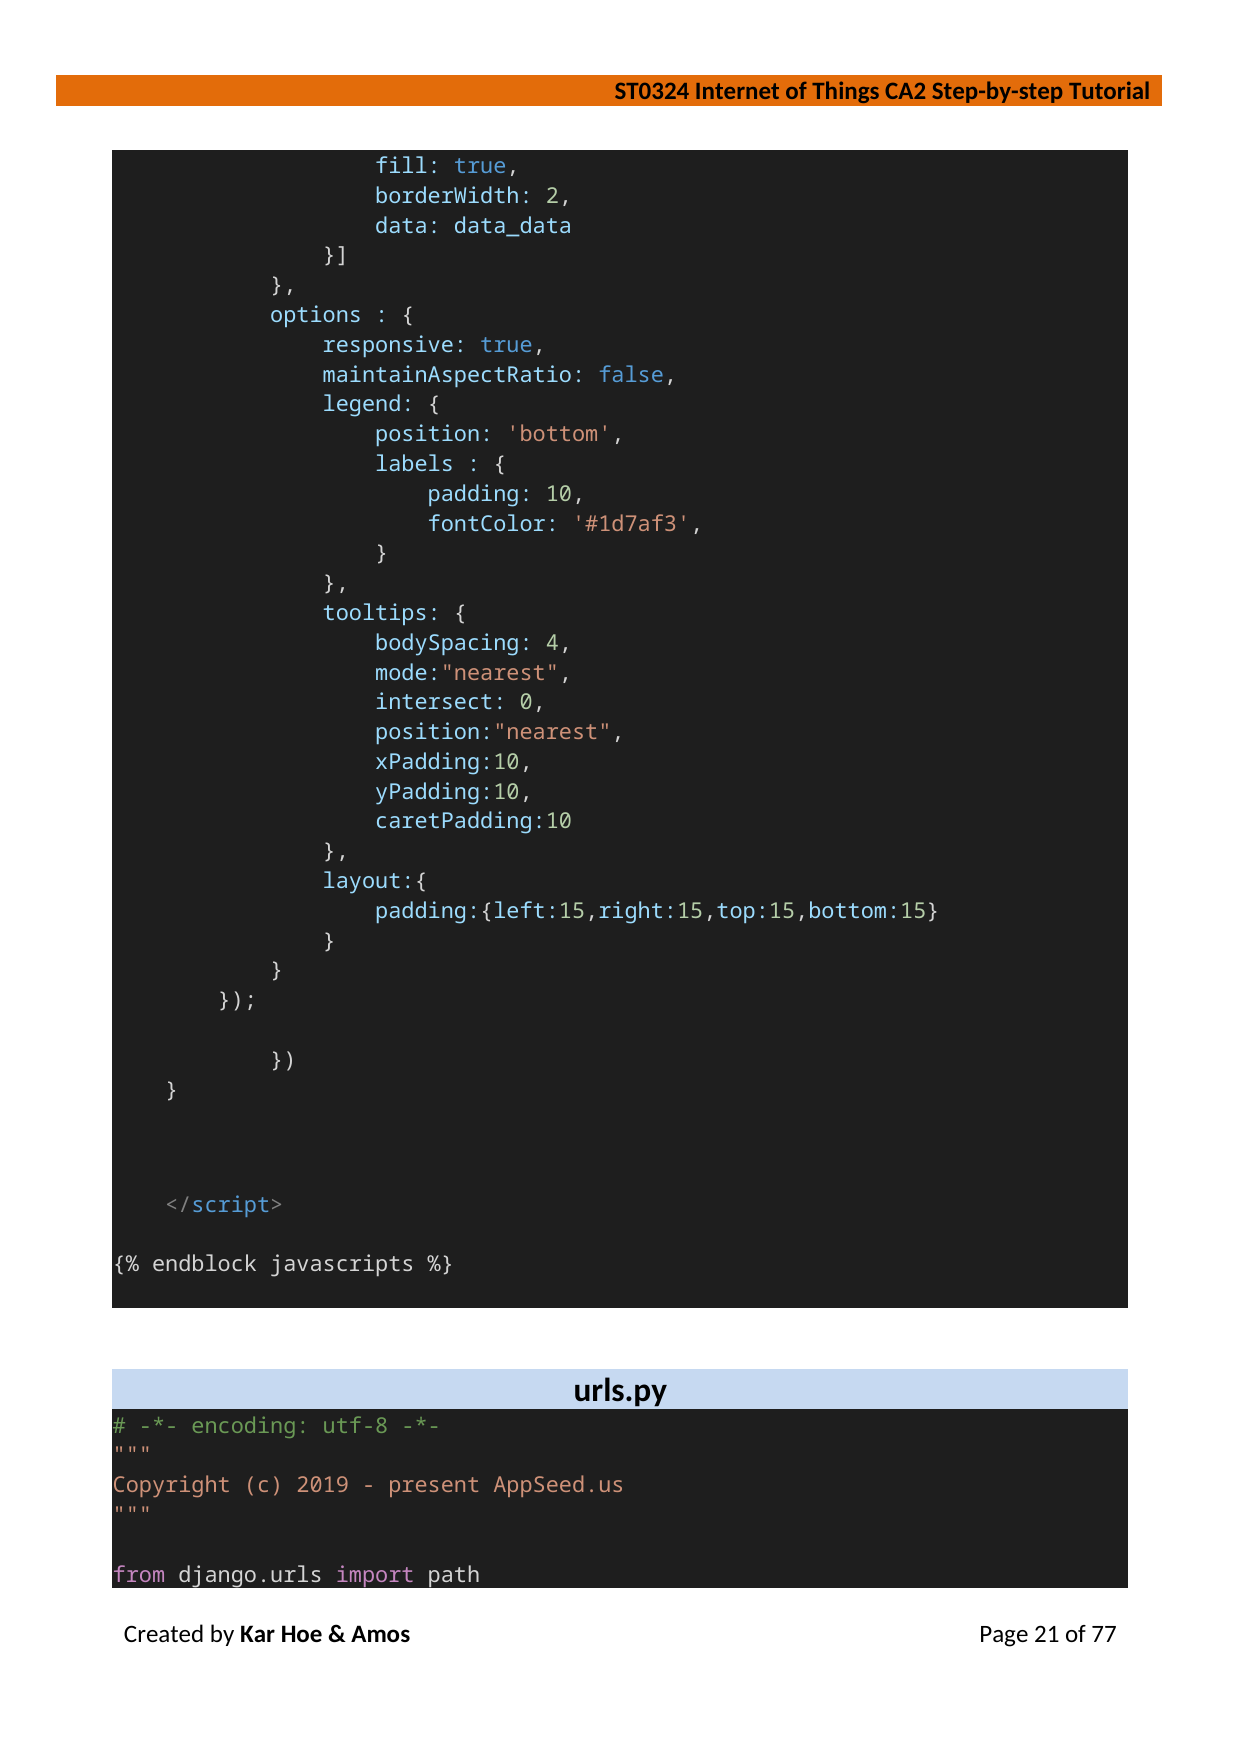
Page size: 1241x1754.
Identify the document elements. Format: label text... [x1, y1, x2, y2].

text }, [112, 269, 1128, 299]
text from django.urls import path [112, 1558, 1128, 1588]
text xPadding:10, [112, 746, 1128, 776]
text options : { [112, 299, 1128, 329]
text caretPadding:10 [112, 805, 1128, 835]
text borderWidth: 2, [112, 180, 1128, 209]
text }); [112, 984, 1128, 1014]
text padding:{left:15,right:15,top:15,bottom:15} [112, 895, 1128, 924]
text } [112, 924, 1128, 954]
text fill: true, [112, 150, 1128, 180]
text responsive: true, [112, 329, 1128, 358]
text layout:{ [112, 865, 1128, 895]
text </script> [112, 1189, 1128, 1218]
text data: data_data [112, 209, 1128, 239]
text tooltips: { [112, 597, 1128, 627]
text } [112, 537, 1128, 567]
text """ [112, 1439, 1128, 1469]
text padding: 10, [112, 478, 1128, 507]
text position: 'bottom', [112, 418, 1128, 448]
text }] [112, 239, 1128, 269]
text maintainAspectRatio: false, [112, 358, 1128, 388]
text } [112, 954, 1128, 984]
text """ [112, 1499, 1128, 1529]
text yPadding:10, [112, 776, 1128, 805]
text bodySpacing: 4, [112, 627, 1128, 656]
text }, [112, 567, 1128, 597]
text Copyright (c) 2019 - present AppSeed.us [112, 1469, 1128, 1499]
text mode:"nearest", [112, 656, 1128, 686]
text intersect: 0, [112, 686, 1128, 716]
subtitle urls.py [112, 1369, 1128, 1409]
text position:"nearest", [112, 716, 1128, 746]
text legend: { [112, 388, 1128, 418]
text # -*- encoding: utf-8 -*- [112, 1409, 1128, 1439]
text }, [112, 835, 1128, 865]
text }) [112, 1044, 1128, 1073]
text } [112, 1073, 1128, 1103]
text {% endblock javascripts %} [112, 1248, 1128, 1278]
text labels : { [112, 448, 1128, 478]
text fontColor: '#1d7af3', [112, 507, 1128, 537]
